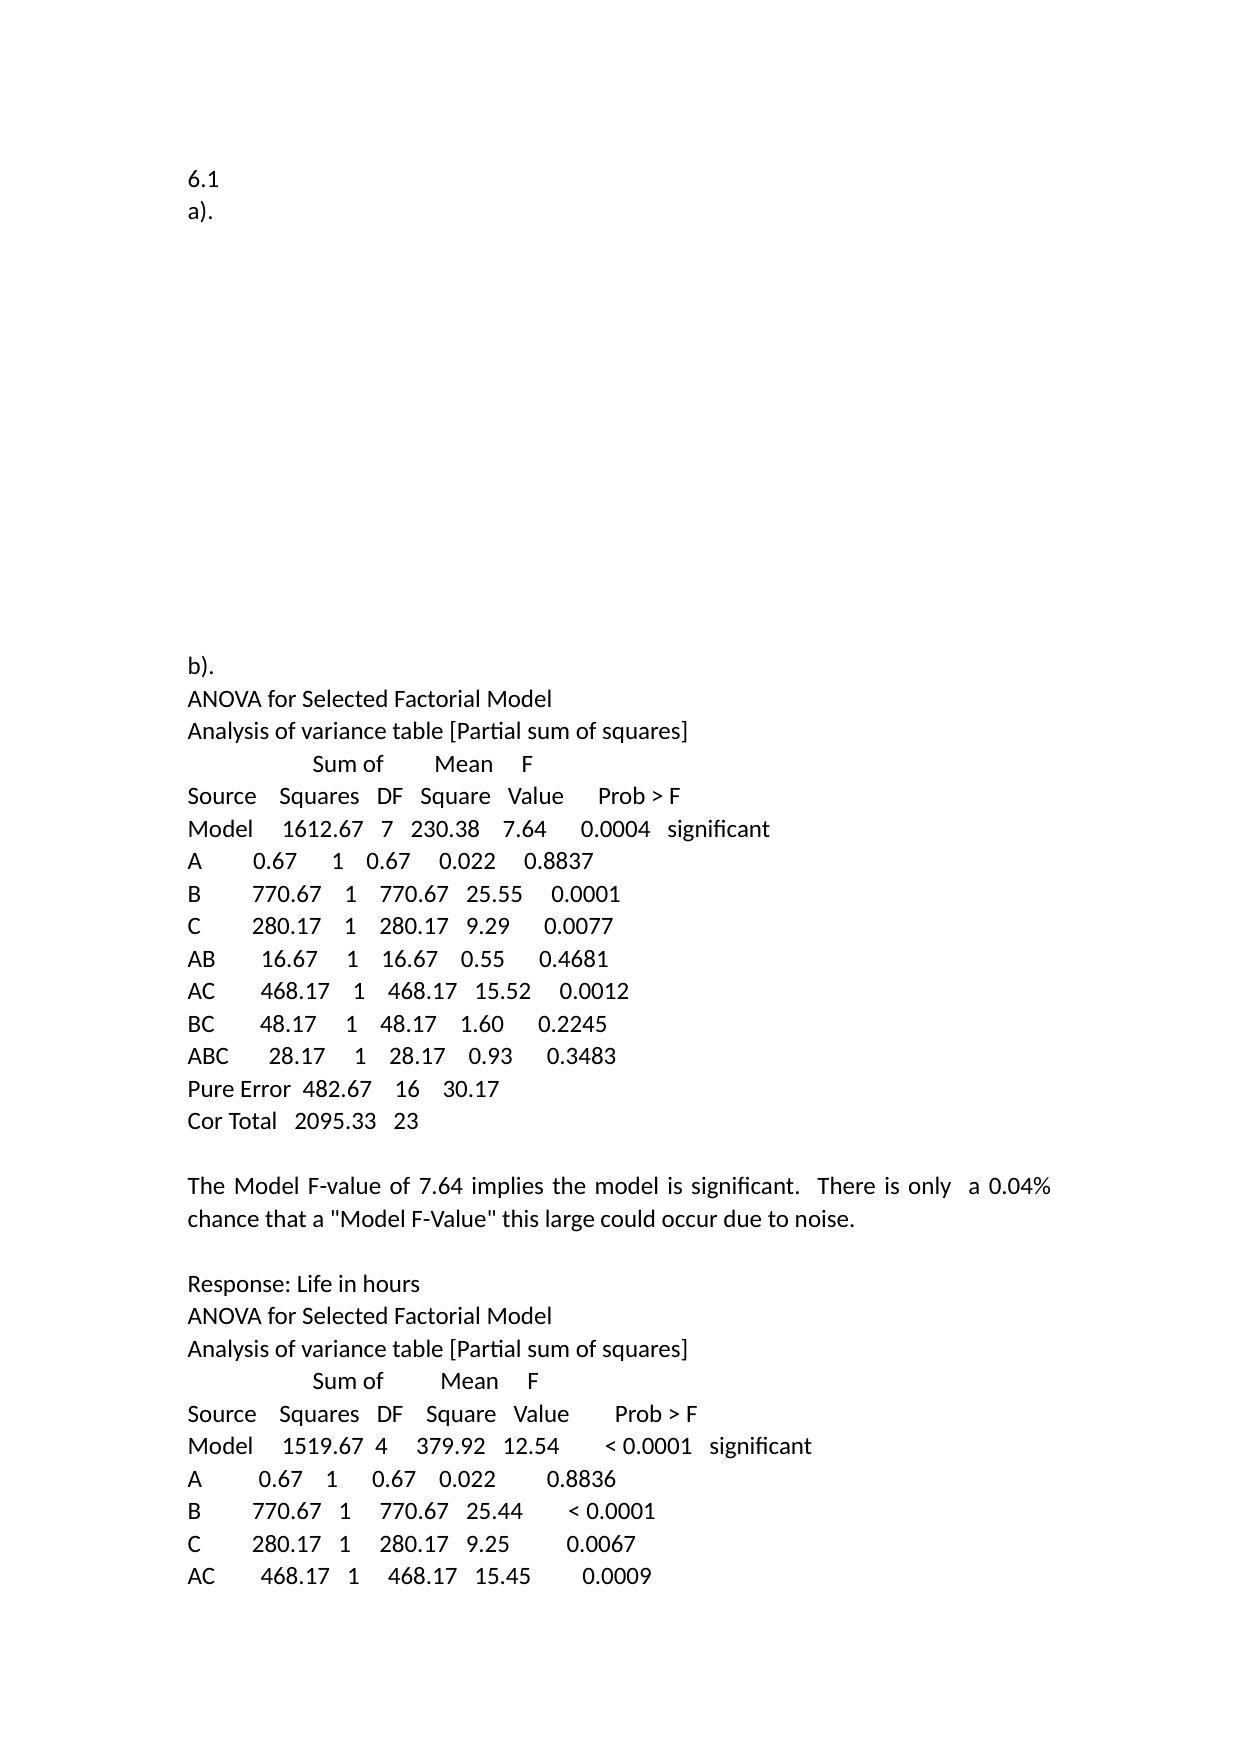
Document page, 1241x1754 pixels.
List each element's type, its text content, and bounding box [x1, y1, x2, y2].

text Model 1519.67 4 379.92 12.54 < 0.0001 significant [187, 1429, 1053, 1462]
text Sum of Mean F [187, 1364, 1053, 1397]
text Pure Error 482.67 16 30.17 [187, 1072, 1053, 1104]
text Source Squares DF Square Value Prob > F [187, 1397, 1053, 1429]
text 6.1 [187, 162, 1053, 194]
text Cor Total 2095.33 23 [187, 1104, 1053, 1137]
text The Model F-value of 7.64 implies the model is significant. There is only a 0.04% chance that a "Model F-Value" this large could occur due to noise. [187, 1169, 1053, 1234]
text AC 468.17 1 468.17 15.52 0.0012 [187, 974, 1053, 1007]
text AB 16.67 1 16.67 0.55 0.4681 [187, 942, 1053, 974]
text b). [187, 649, 1053, 682]
text ABC 28.17 1 28.17 0.93 0.3483 [187, 1039, 1053, 1072]
text Source Squares DF Square Value Prob > F [187, 779, 1053, 812]
text C 280.17 1 280.17 9.29 0.0077 [187, 909, 1053, 942]
text C 280.17 1 280.17 9.25 0.0067 [187, 1527, 1053, 1559]
text Model 1612.67 7 230.38 7.64 0.0004 significant [187, 812, 1053, 844]
text Analysis of variance table [Partial sum of squares] [187, 1332, 1053, 1364]
text AC 468.17 1 468.17 15.45 0.0009 [187, 1559, 1053, 1592]
text ANOVA for Selected Factorial Model [187, 1299, 1053, 1332]
text BC 48.17 1 48.17 1.60 0.2245 [187, 1007, 1053, 1039]
text A 0.67 1 0.67 0.022 0.8836 [187, 1462, 1053, 1494]
text A 0.67 1 0.67 0.022 0.8837 [187, 844, 1053, 877]
text B 770.67 1 770.67 25.55 0.0001 [187, 877, 1053, 909]
text B 770.67 1 770.67 25.44 < 0.0001 [187, 1494, 1053, 1527]
text Sum of Mean F [187, 747, 1053, 779]
text ANOVA for Selected Factorial Model [187, 682, 1053, 714]
text a). [187, 194, 1053, 227]
text Analysis of variance table [Partial sum of squares] [187, 714, 1053, 747]
text Response: Life in hours [187, 1267, 1053, 1299]
